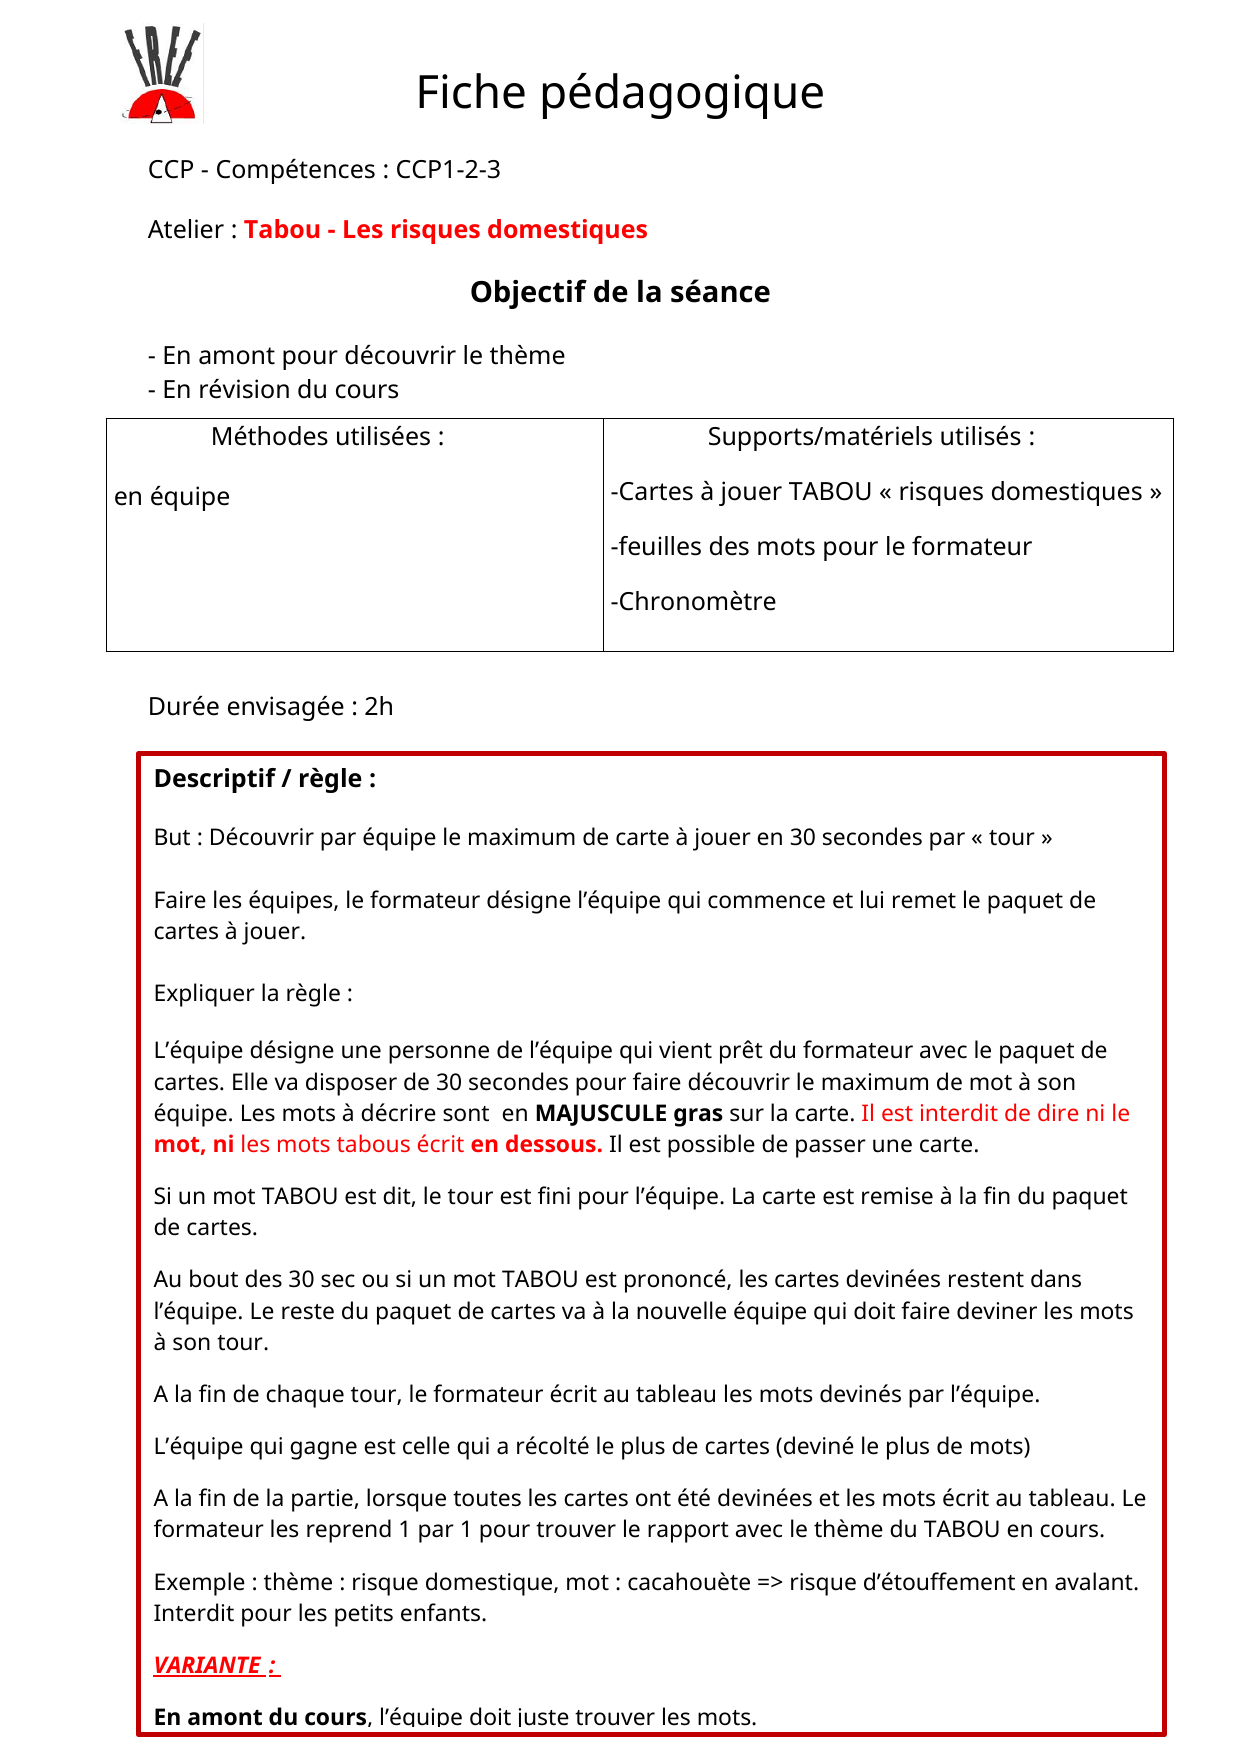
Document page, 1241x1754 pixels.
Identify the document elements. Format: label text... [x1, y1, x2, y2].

picture [120, 23, 204, 124]
table_header Supports/matériels utilisés : -Cartes à jouer TABOU « risques domestiques » -feuilles des mots pour le formateur -Chronomètre [604, 419, 1173, 651]
text - En révision du cours [148, 372, 1093, 406]
text CCP - Compétences : CCP1-2-3 [148, 152, 1093, 186]
table_header Méthodes utilisées : en équipe [107, 419, 603, 651]
text Objectif de la séance [148, 272, 1093, 311]
text - En amont pour découvrir le thème [148, 338, 1093, 372]
text Durée envisagée : 2h [148, 689, 1093, 723]
text Fiche pédagogique [204, 59, 1093, 121]
text Atelier : Tabou - Les risques domestiques [148, 212, 1093, 246]
